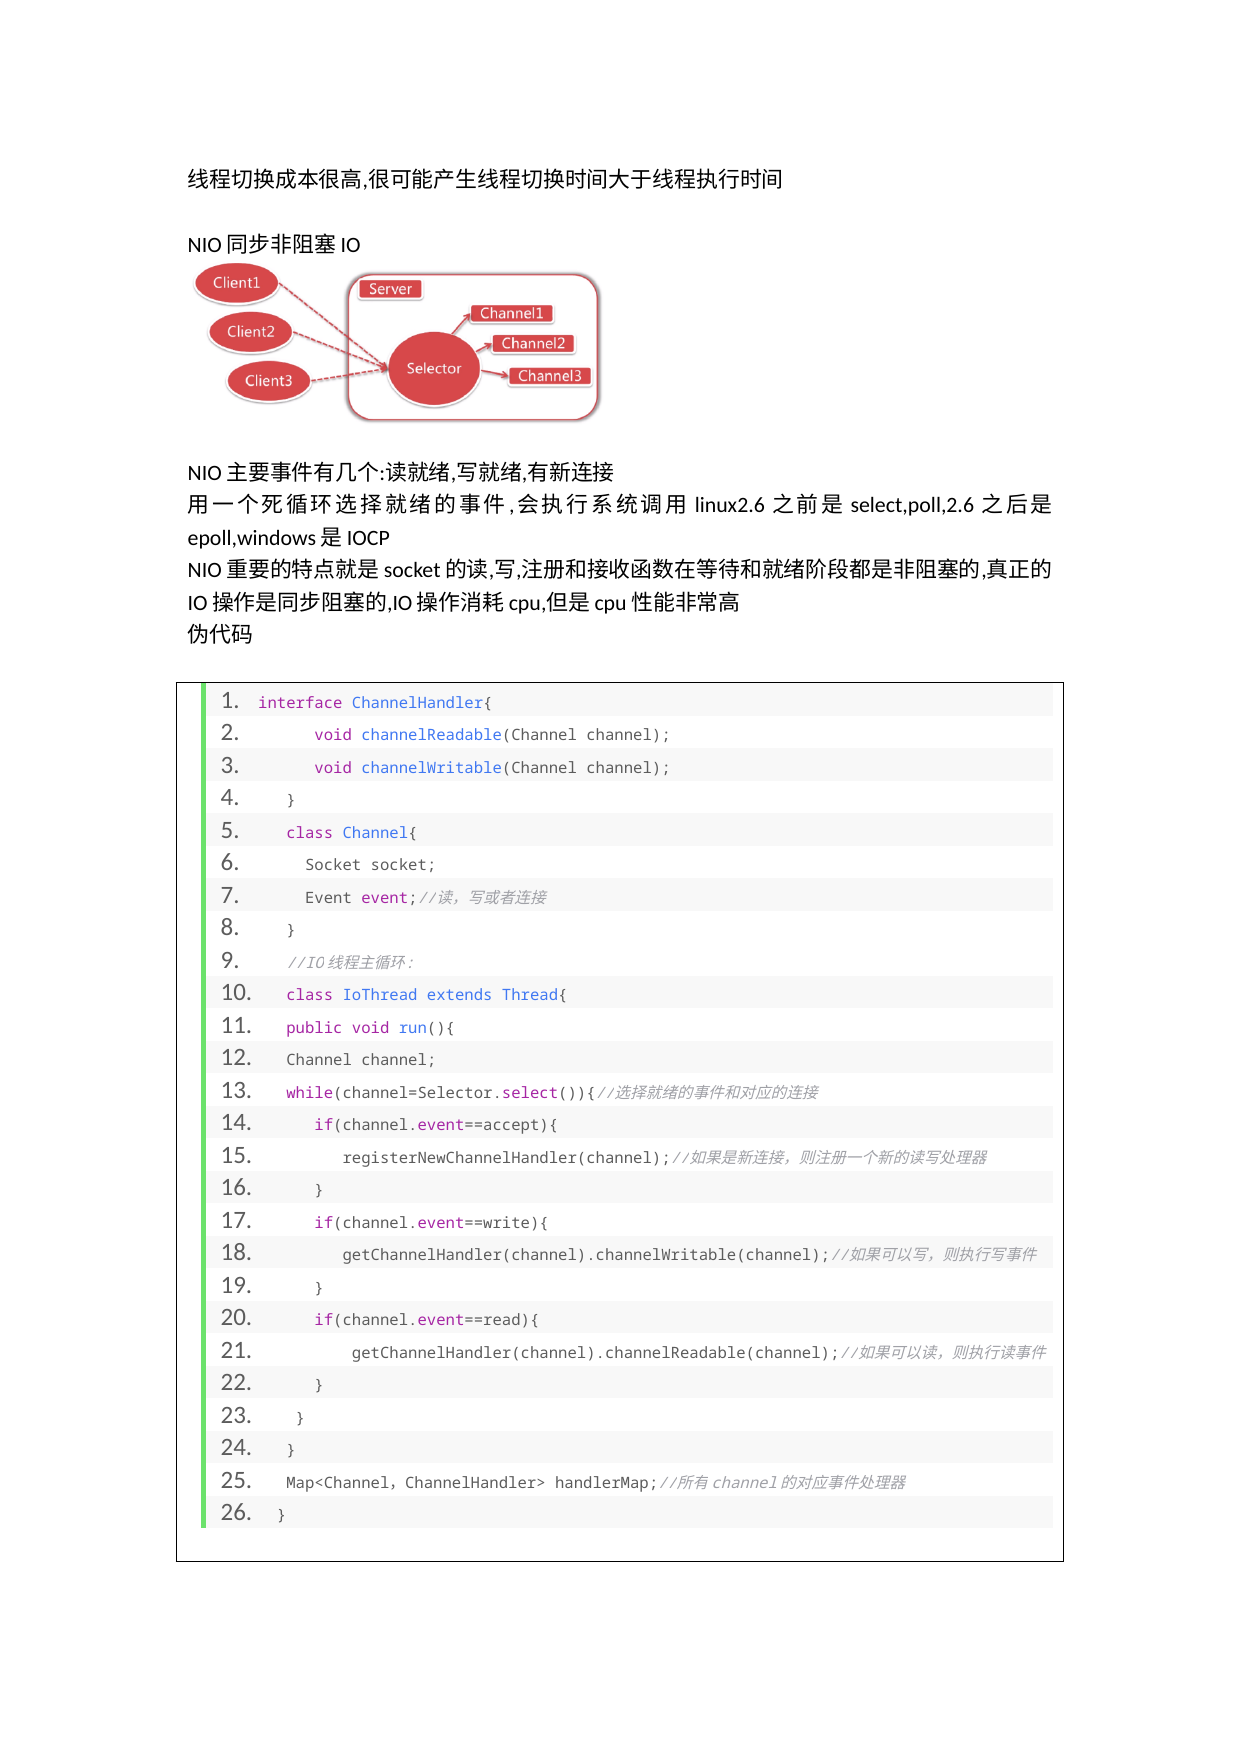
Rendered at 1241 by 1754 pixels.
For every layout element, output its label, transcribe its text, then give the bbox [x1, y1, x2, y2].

text 伪代码 [187, 617, 1053, 649]
text NIO 同步非阻塞IO [187, 227, 1053, 259]
text 线程切换成本很高,很可能产生线程切换时间大于线程执行时间 [187, 162, 1053, 194]
table_header interface ChannelHandler{ void channelReadable(Channel channel); void channelWritable(Channel channel); } class Channel{ Socket socket; Event event;//读，写或者连接 } //IO线程主循环: class IoThread extends Thread{ public void run(){ Channel channel; while(channel=Selector.select()){//选择就绪的事件和对应的连接 if(channel.event==accept){ registerNewChannelHandler(channel);//如果是新连接，则注册一个新的读写处理器 } if(channel.event==write){ getChannelHandler(channel).channelWritable(channel);//如果可以写，则执行写事件 } if(channel.event==read){ getChannelHandler(channel).channelReadable(channel);//如果可以读，则执行读事件 } } } Map<Channel，ChannelHandler> handlerMap;//所有channel的对应事件处理器 } [177, 683, 1063, 1561]
picture [187, 259, 610, 430]
text 用一个死循环选择就绪的事件,会执行系统调用linux2.6之前是select,poll,2.6之后是epoll,windows是IOCP [187, 487, 1053, 552]
text NIO重要的特点就是socket的读,写,注册和接收函数在等待和就绪阶段都是非阻塞的,真正的IO操作是同步阻塞的,IO操作消耗cpu,但是cpu性能非常高 [187, 552, 1053, 617]
text NIO主要事件有几个:读就绪,写就绪,有新连接 [187, 454, 1053, 487]
